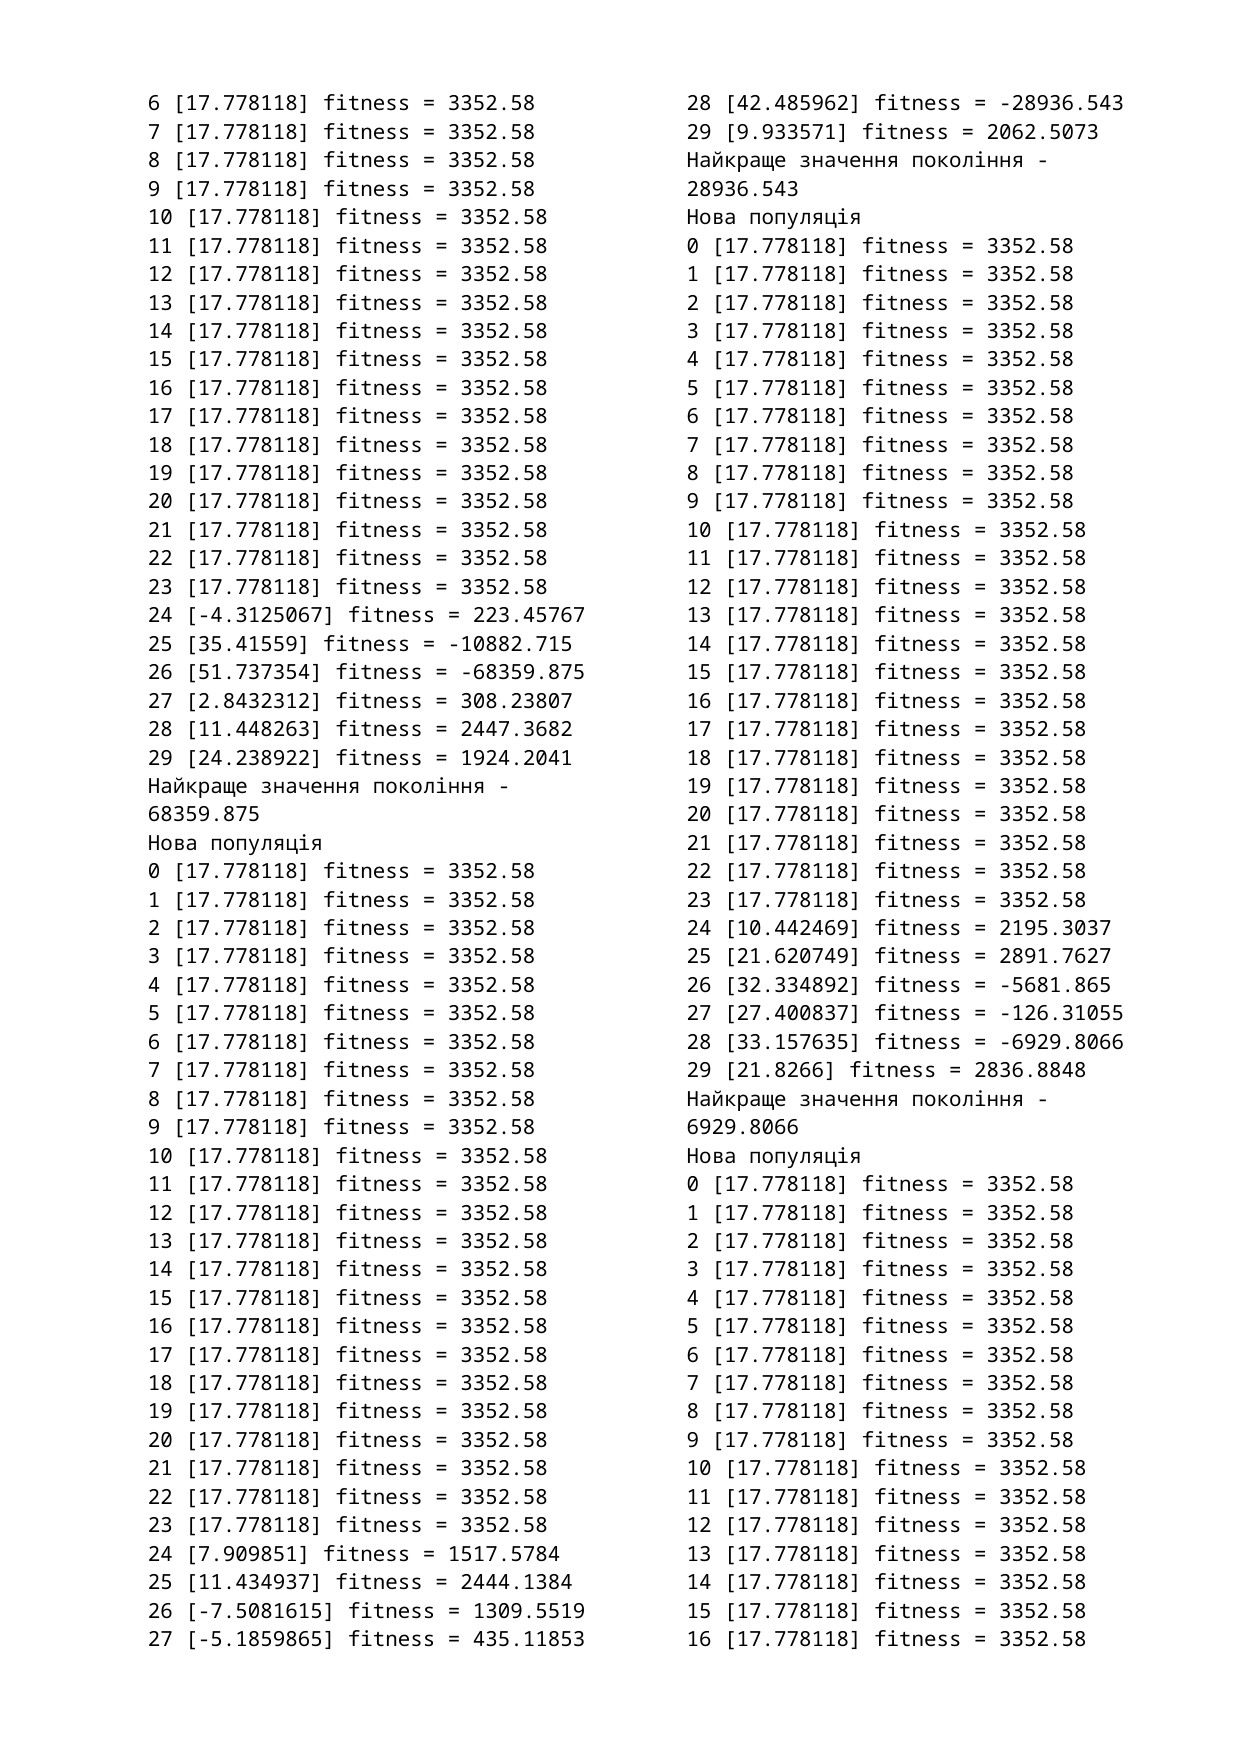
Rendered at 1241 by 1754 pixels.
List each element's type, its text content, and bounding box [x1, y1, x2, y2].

text 12 [17.778118] fitness = 3352.58 [148, 259, 613, 288]
text 5 [17.778118] fitness = 3352.58 [686, 373, 1152, 401]
text 8 [17.778118] fitness = 3352.58 [686, 1397, 1152, 1425]
text 25 [11.434937] fitness = 2444.1384 [148, 1567, 613, 1596]
text 16 [17.778118] fitness = 3352.58 [148, 1311, 613, 1340]
text 23 [17.778118] fitness = 3352.58 [148, 572, 613, 600]
text 13 [17.778118] fitness = 3352.58 [686, 600, 1152, 629]
text 29 [9.933571] fitness = 2062.5073 [686, 117, 1152, 145]
text 25 [35.41559] fitness = -10882.715 [148, 629, 613, 657]
text 22 [17.778118] fitness = 3352.58 [148, 543, 613, 572]
text 7 [17.778118] fitness = 3352.58 [686, 1368, 1152, 1397]
text 21 [17.778118] fitness = 3352.58 [148, 1453, 613, 1482]
text 7 [17.778118] fitness = 3352.58 [148, 117, 613, 145]
text 10 [17.778118] fitness = 3352.58 [686, 515, 1152, 543]
text 2 [17.778118] fitness = 3352.58 [686, 1226, 1152, 1254]
text 4 [17.778118] fitness = 3352.58 [686, 344, 1152, 373]
text 3 [17.778118] fitness = 3352.58 [686, 316, 1152, 344]
text 10 [17.778118] fitness = 3352.58 [686, 1453, 1152, 1482]
text 6 [17.778118] fitness = 3352.58 [148, 88, 613, 117]
text 23 [17.778118] fitness = 3352.58 [148, 1510, 613, 1539]
text 16 [17.778118] fitness = 3352.58 [148, 373, 613, 401]
text 28 [33.157635] fitness = -6929.8066 [686, 1027, 1152, 1055]
text 14 [17.778118] fitness = 3352.58 [148, 316, 613, 344]
text 23 [17.778118] fitness = 3352.58 [686, 885, 1152, 913]
text 26 [-7.5081615] fitness = 1309.5519 [148, 1596, 613, 1624]
text 11 [17.778118] fitness = 3352.58 [686, 543, 1152, 572]
text 12 [17.778118] fitness = 3352.58 [686, 1510, 1152, 1539]
text 4 [17.778118] fitness = 3352.58 [148, 970, 613, 998]
text 16 [17.778118] fitness = 3352.58 [686, 1624, 1152, 1653]
text 14 [17.778118] fitness = 3352.58 [148, 1254, 613, 1283]
text 20 [17.778118] fitness = 3352.58 [148, 1425, 613, 1453]
text 5 [17.778118] fitness = 3352.58 [148, 998, 613, 1027]
text Нова популяція [686, 202, 1152, 231]
text 12 [17.778118] fitness = 3352.58 [686, 572, 1152, 600]
text 1 [17.778118] fitness = 3352.58 [686, 1198, 1152, 1226]
text 15 [17.778118] fitness = 3352.58 [148, 344, 613, 373]
text 26 [51.737354] fitness = -68359.875 [148, 657, 613, 686]
text 28 [42.485962] fitness = -28936.543 [686, 88, 1152, 117]
text Найкраще значення покоління -28936.543 [686, 145, 1152, 202]
text 18 [17.778118] fitness = 3352.58 [148, 1368, 613, 1397]
text 9 [17.778118] fitness = 3352.58 [686, 1425, 1152, 1453]
text 19 [17.778118] fitness = 3352.58 [148, 458, 613, 487]
text 22 [17.778118] fitness = 3352.58 [148, 1482, 613, 1510]
text 18 [17.778118] fitness = 3352.58 [686, 743, 1152, 771]
text 8 [17.778118] fitness = 3352.58 [148, 1084, 613, 1112]
text 21 [17.778118] fitness = 3352.58 [686, 828, 1152, 856]
text 29 [21.8266] fitness = 2836.8848 [686, 1055, 1152, 1084]
text 13 [17.778118] fitness = 3352.58 [686, 1539, 1152, 1567]
text 29 [24.238922] fitness = 1924.2041 [148, 743, 613, 771]
text 2 [17.778118] fitness = 3352.58 [148, 913, 613, 942]
text 6 [17.778118] fitness = 3352.58 [148, 1027, 613, 1055]
text Найкраще значення покоління -6929.8066 [686, 1084, 1152, 1141]
text 20 [17.778118] fitness = 3352.58 [686, 799, 1152, 828]
text 4 [17.778118] fitness = 3352.58 [686, 1283, 1152, 1311]
text 12 [17.778118] fitness = 3352.58 [148, 1198, 613, 1226]
text 15 [17.778118] fitness = 3352.58 [686, 1596, 1152, 1624]
text 1 [17.778118] fitness = 3352.58 [148, 885, 613, 913]
text 6 [17.778118] fitness = 3352.58 [686, 401, 1152, 430]
text 27 [27.400837] fitness = -126.31055 [686, 998, 1152, 1027]
text 19 [17.778118] fitness = 3352.58 [148, 1397, 613, 1425]
text 10 [17.778118] fitness = 3352.58 [148, 202, 613, 231]
text 22 [17.778118] fitness = 3352.58 [686, 856, 1152, 885]
text 2 [17.778118] fitness = 3352.58 [686, 288, 1152, 316]
text 0 [17.778118] fitness = 3352.58 [148, 856, 613, 885]
text 20 [17.778118] fitness = 3352.58 [148, 487, 613, 515]
text 7 [17.778118] fitness = 3352.58 [686, 430, 1152, 458]
text 3 [17.778118] fitness = 3352.58 [686, 1254, 1152, 1283]
text 0 [17.778118] fitness = 3352.58 [686, 1169, 1152, 1198]
text 11 [17.778118] fitness = 3352.58 [148, 1169, 613, 1198]
text 25 [21.620749] fitness = 2891.7627 [686, 942, 1152, 970]
text 27 [-5.1859865] fitness = 435.11853 [148, 1624, 613, 1653]
text 24 [-4.3125067] fitness = 223.45767 [148, 600, 613, 629]
text 26 [32.334892] fitness = -5681.865 [686, 970, 1152, 998]
text 8 [17.778118] fitness = 3352.58 [686, 458, 1152, 487]
text 15 [17.778118] fitness = 3352.58 [686, 657, 1152, 686]
text 11 [17.778118] fitness = 3352.58 [148, 231, 613, 259]
text 19 [17.778118] fitness = 3352.58 [686, 771, 1152, 799]
text 3 [17.778118] fitness = 3352.58 [148, 942, 613, 970]
text 9 [17.778118] fitness = 3352.58 [148, 1112, 613, 1141]
text 16 [17.778118] fitness = 3352.58 [686, 686, 1152, 714]
text 13 [17.778118] fitness = 3352.58 [148, 1226, 613, 1254]
text 17 [17.778118] fitness = 3352.58 [148, 401, 613, 430]
text 11 [17.778118] fitness = 3352.58 [686, 1482, 1152, 1510]
text 6 [17.778118] fitness = 3352.58 [686, 1340, 1152, 1368]
text 13 [17.778118] fitness = 3352.58 [148, 288, 613, 316]
text 9 [17.778118] fitness = 3352.58 [148, 174, 613, 202]
text 0 [17.778118] fitness = 3352.58 [686, 231, 1152, 259]
text Нова популяція [148, 828, 613, 856]
text 24 [10.442469] fitness = 2195.3037 [686, 913, 1152, 942]
text 5 [17.778118] fitness = 3352.58 [686, 1311, 1152, 1340]
text 24 [7.909851] fitness = 1517.5784 [148, 1539, 613, 1567]
text 21 [17.778118] fitness = 3352.58 [148, 515, 613, 543]
text 17 [17.778118] fitness = 3352.58 [148, 1340, 613, 1368]
text Нова популяція [686, 1141, 1152, 1169]
text 1 [17.778118] fitness = 3352.58 [686, 259, 1152, 288]
text 9 [17.778118] fitness = 3352.58 [686, 487, 1152, 515]
text 28 [11.448263] fitness = 2447.3682 [148, 714, 613, 743]
text 10 [17.778118] fitness = 3352.58 [148, 1141, 613, 1169]
text 17 [17.778118] fitness = 3352.58 [686, 714, 1152, 743]
text 14 [17.778118] fitness = 3352.58 [686, 1567, 1152, 1596]
text 7 [17.778118] fitness = 3352.58 [148, 1055, 613, 1084]
text 8 [17.778118] fitness = 3352.58 [148, 145, 613, 174]
text 18 [17.778118] fitness = 3352.58 [148, 430, 613, 458]
text 14 [17.778118] fitness = 3352.58 [686, 629, 1152, 657]
text Найкраще значення покоління -68359.875 [148, 771, 613, 828]
text 27 [2.8432312] fitness = 308.23807 [148, 686, 613, 714]
text 15 [17.778118] fitness = 3352.58 [148, 1283, 613, 1311]
